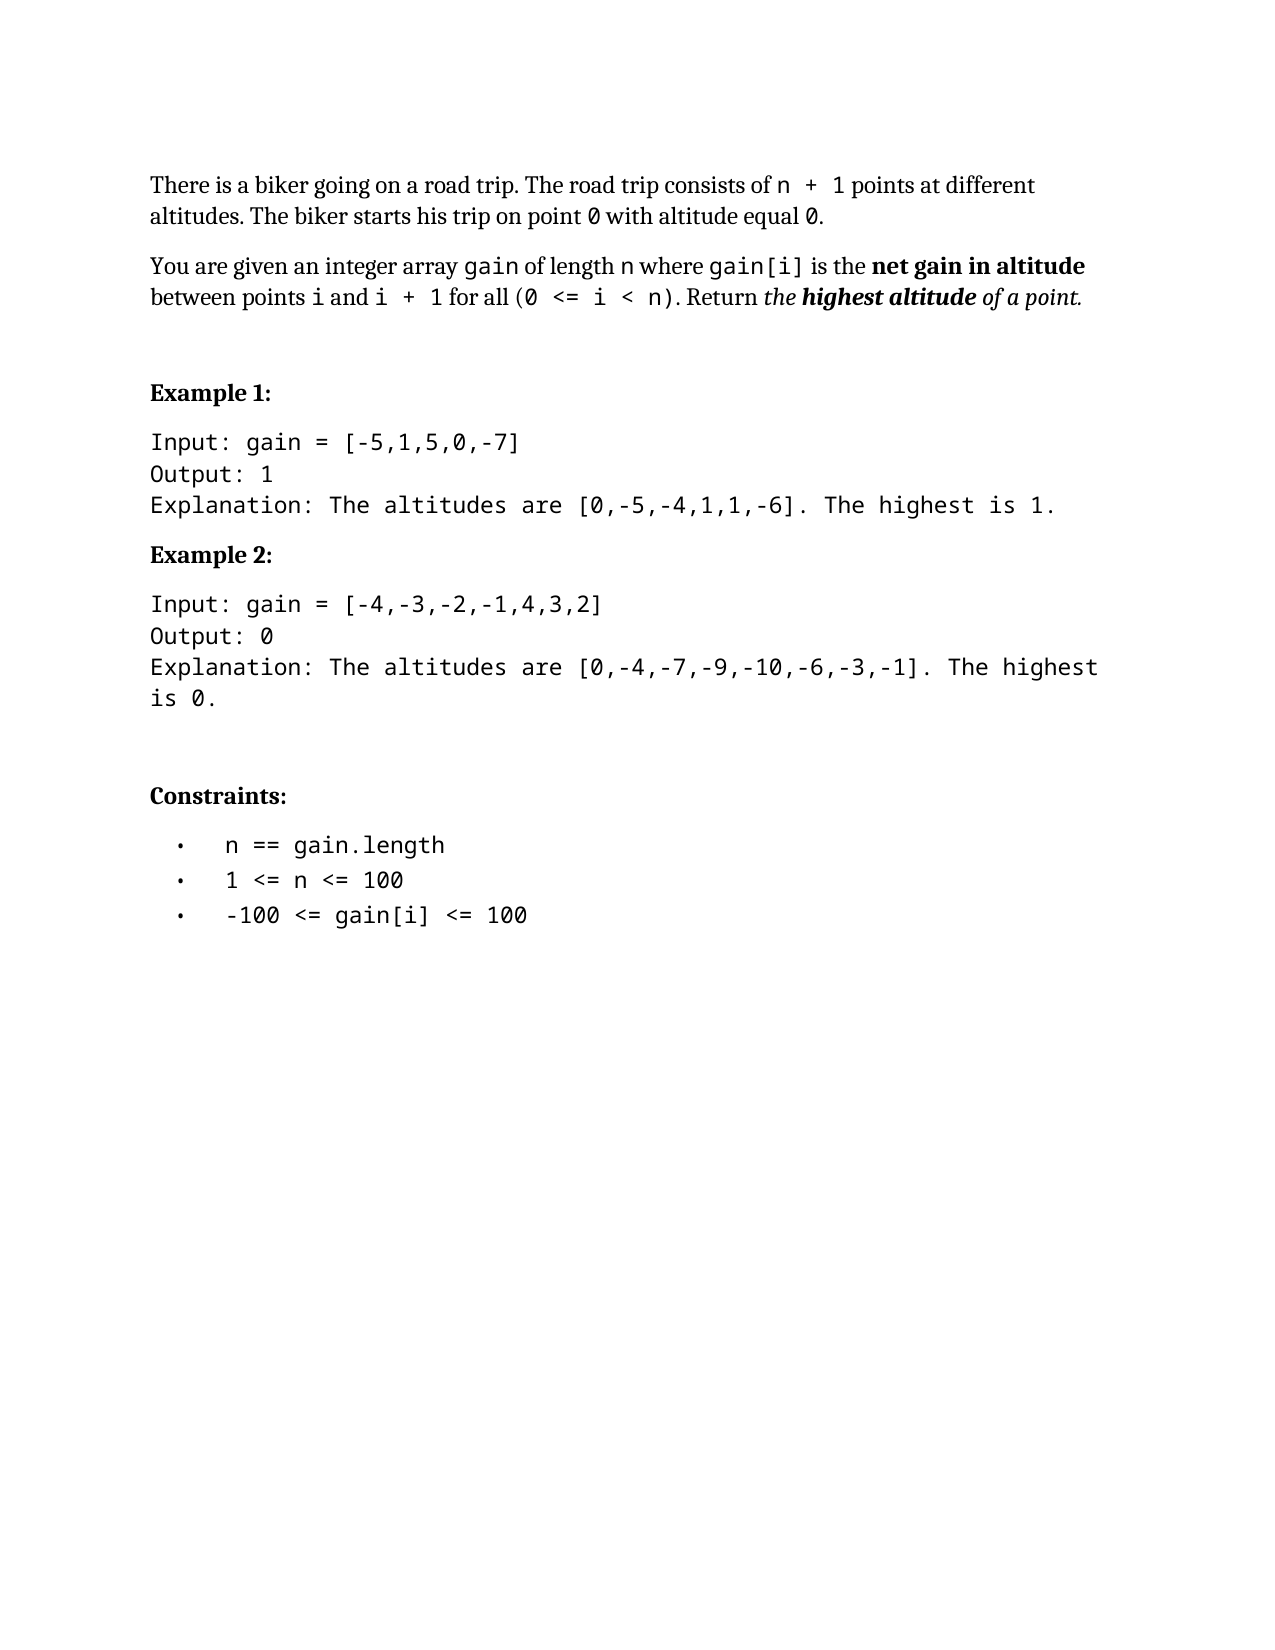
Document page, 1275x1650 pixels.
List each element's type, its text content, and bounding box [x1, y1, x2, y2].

list 1 <= n <= 100 [175, 864, 1125, 895]
text There is a biker going on a road trip. The road trip consists of n + 1 points at different altitudes. The biker starts his trip on point 0 with altitude equal 0. [150, 169, 1125, 231]
text Constraints: [150, 782, 1125, 810]
text You are given an integer array gain of length n where gain[i] is the net gain in altitude between points i​​​​​​ and i + 1 for all (0 <= i < n). Return the highest altitude of a point. [150, 250, 1125, 312]
text Example 1: [150, 379, 1125, 407]
text Input: gain = [-4,-3,-2,-1,4,3,2] Output: 0 Explanation: The altitudes are [0,-4,-7,-9,-10,-6,-3,-1]. The highest is 0. [150, 588, 1125, 713]
text Input: gain = [-5,1,5,0,-7] Output: 1 Explanation: The altitudes are [0,-5,-4,1,1,-6]. The highest is 1. [150, 426, 1125, 520]
list -100 <= gain[i] <= 100 [175, 899, 1125, 930]
text Example 2: [150, 541, 1125, 569]
list n == gain.length [175, 829, 1125, 860]
